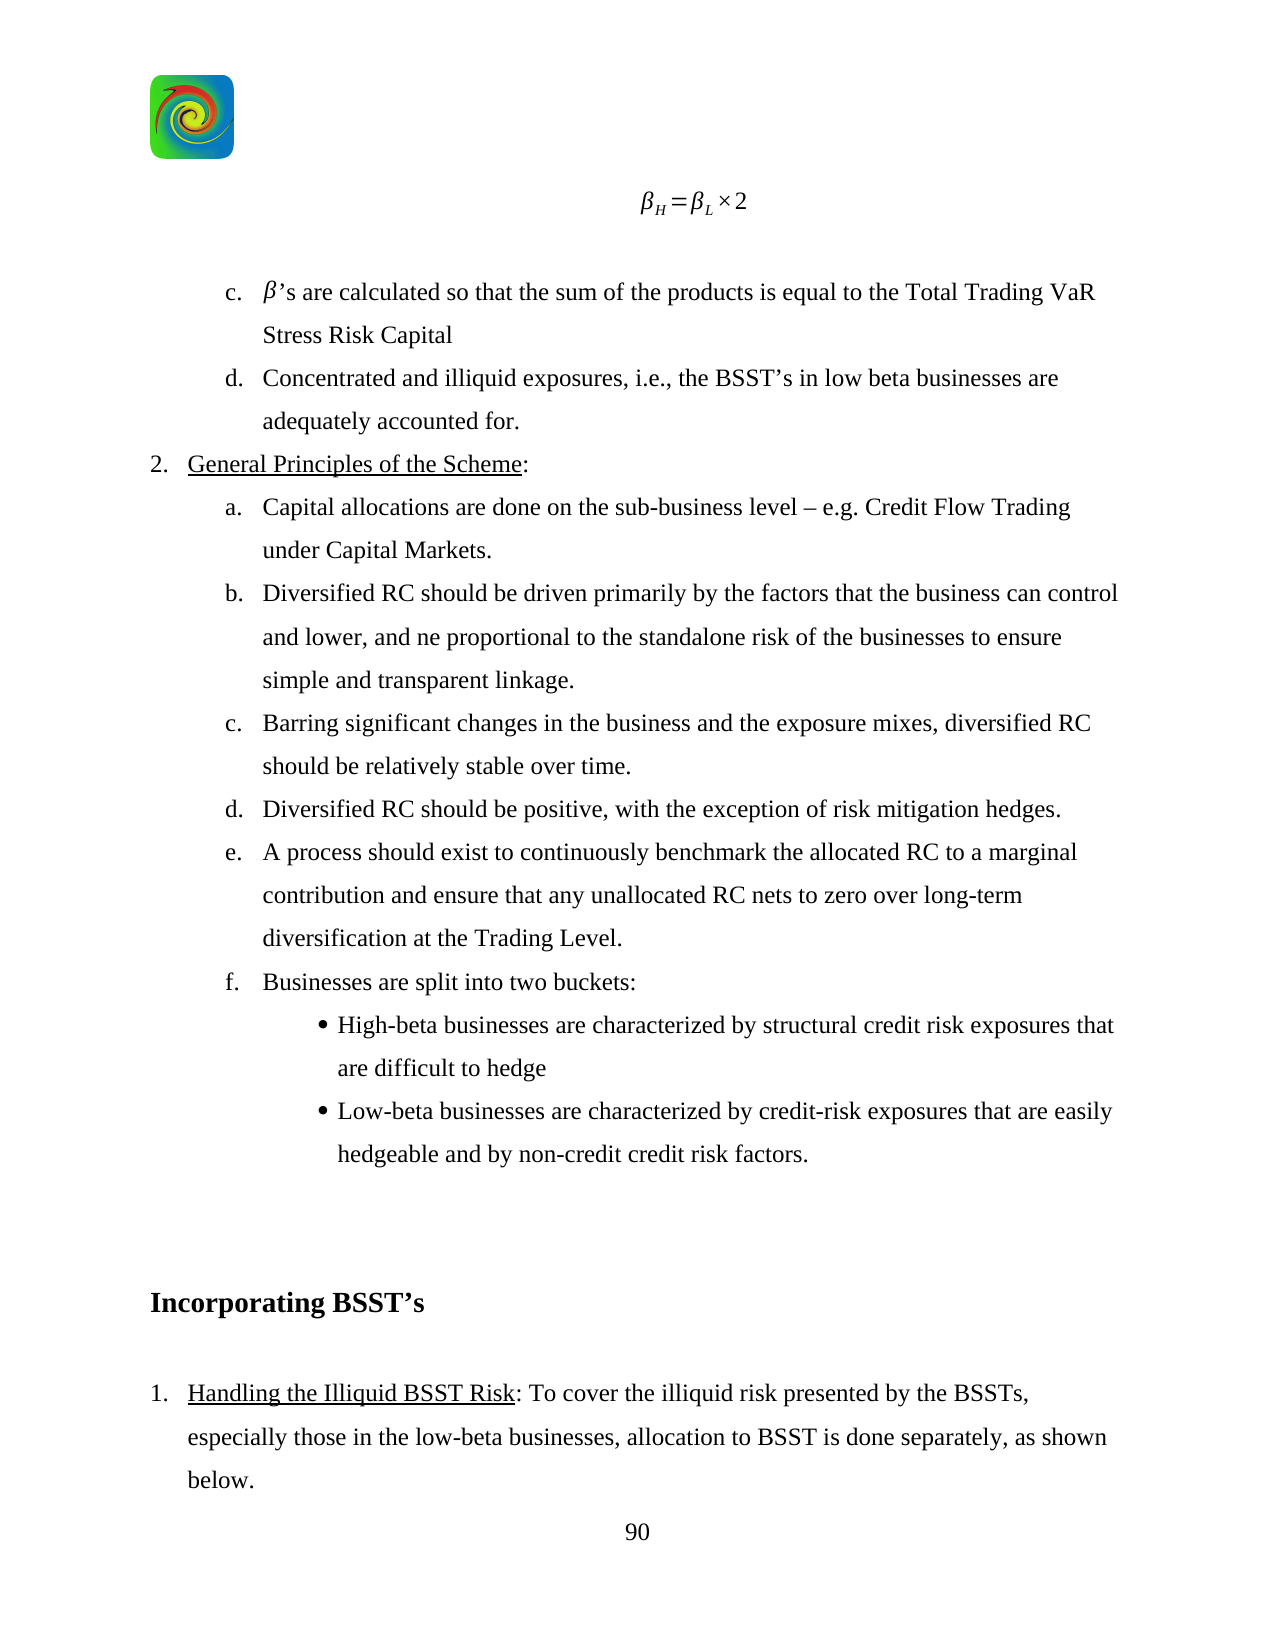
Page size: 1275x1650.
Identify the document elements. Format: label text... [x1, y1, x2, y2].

list A process should exist to continuously benchmark the allocated RC to a marginal contribution and ensure that any unallocated RC nets to zero over long-term diversification at the Trading Level. [225, 837, 1125, 952]
list High-beta businesses are characterized by structural credit risk exposures that are difficult to hedge [319, 1010, 1125, 1082]
picture [188, 75, 234, 159]
list Diversified RC should be driven primarily by the factors that the business can control and lower, and ne proportional to the standalone risk of the businesses to ensure simple and transparent linkage. [225, 578, 1125, 693]
list Handling the Illiquid BSST Risk: To cover the illiquid risk presented by the BSSTs, especially those in the low-beta businesses, allocation to BSST is done separately, as shown below. [150, 1378, 1125, 1493]
list Capital allocations are done on the sub-business level – e.g. Credit Flow Trading under Capital Markets. [225, 492, 1125, 564]
list Businesses are split into two buckets: [225, 967, 1125, 995]
list Concentrated and illiquid exposures, i.e., the BSST’s in low beta businesses are adequately accounted for. [225, 363, 1125, 435]
list General Principles of the Scheme: [150, 449, 1125, 478]
list ’s are calculated so that the sum of the products is equal to the Total Trading VaR Stress Risk Capital [225, 277, 1125, 348]
list Low-beta businesses are characterized by credit-risk exposures that are easily hedgeable and by non-credit credit risk factors. [319, 1096, 1125, 1168]
list Barring significant changes in the business and the exposure mixes, diversified RC should be relatively stable over time. [225, 708, 1125, 780]
list Diversified RC should be positive, with the exception of risk mitigation hedges. [225, 794, 1125, 823]
text Incorporating BSST’s [150, 1285, 1125, 1319]
picture [150, 75, 223, 159]
